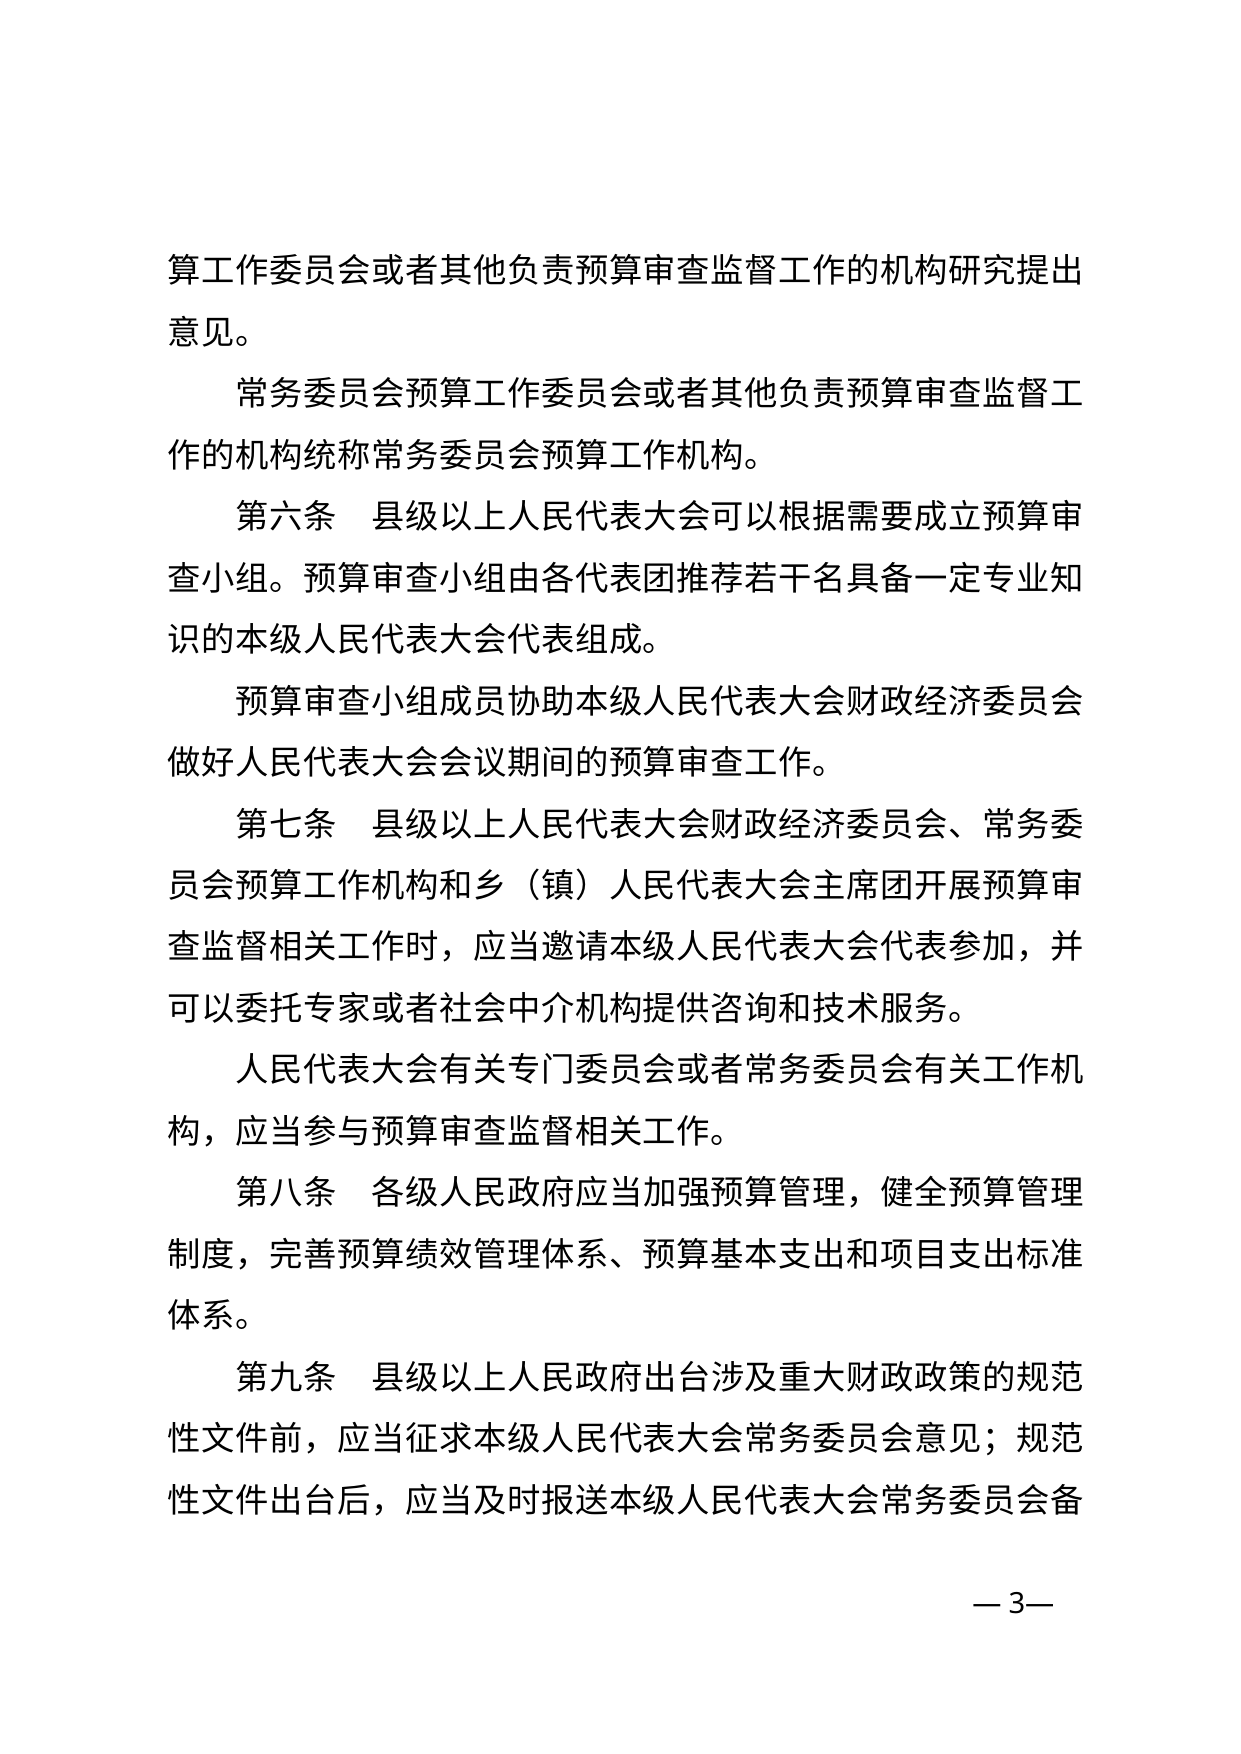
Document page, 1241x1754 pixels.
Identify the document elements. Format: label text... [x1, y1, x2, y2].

text 第七条 县级以上人民代表大会财政经济委员会、常务委员会预算工作机构和乡（镇）人民代表大会主席团开展预算审查监督相关工作时，应当邀请本级人民代表大会代表参加，并可以委托专家或者社会中介机构提供咨询和技术服务。 [168, 791, 1084, 1037]
text 人民代表大会有关专门委员会或者常务委员会有关工作机构，应当参与预算审查监督相关工作。 [168, 1037, 1084, 1159]
text 预算审查小组成员协助本级人民代表大会财政经济委员会做好人民代表大会会议期间的预算审查工作。 [168, 668, 1084, 791]
text 常务委员会预算工作委员会或者其他负责预算审查监督工作的机构统称常务委员会预算工作机构。 [168, 361, 1084, 483]
text 第六条 县级以上人民代表大会可以根据需要成立预算审查小组。预算审查小组由各代表团推荐若干名具备一定专业知识的本级人民代表大会代表组成。 [168, 483, 1084, 668]
text 第八条 各级人民政府应当加强预算管理，健全预算管理制度，完善预算绩效管理体系、预算基本支出和项目支出标准体系。 [168, 1159, 1084, 1344]
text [168, 238, 1084, 361]
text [168, 1344, 1084, 1528]
